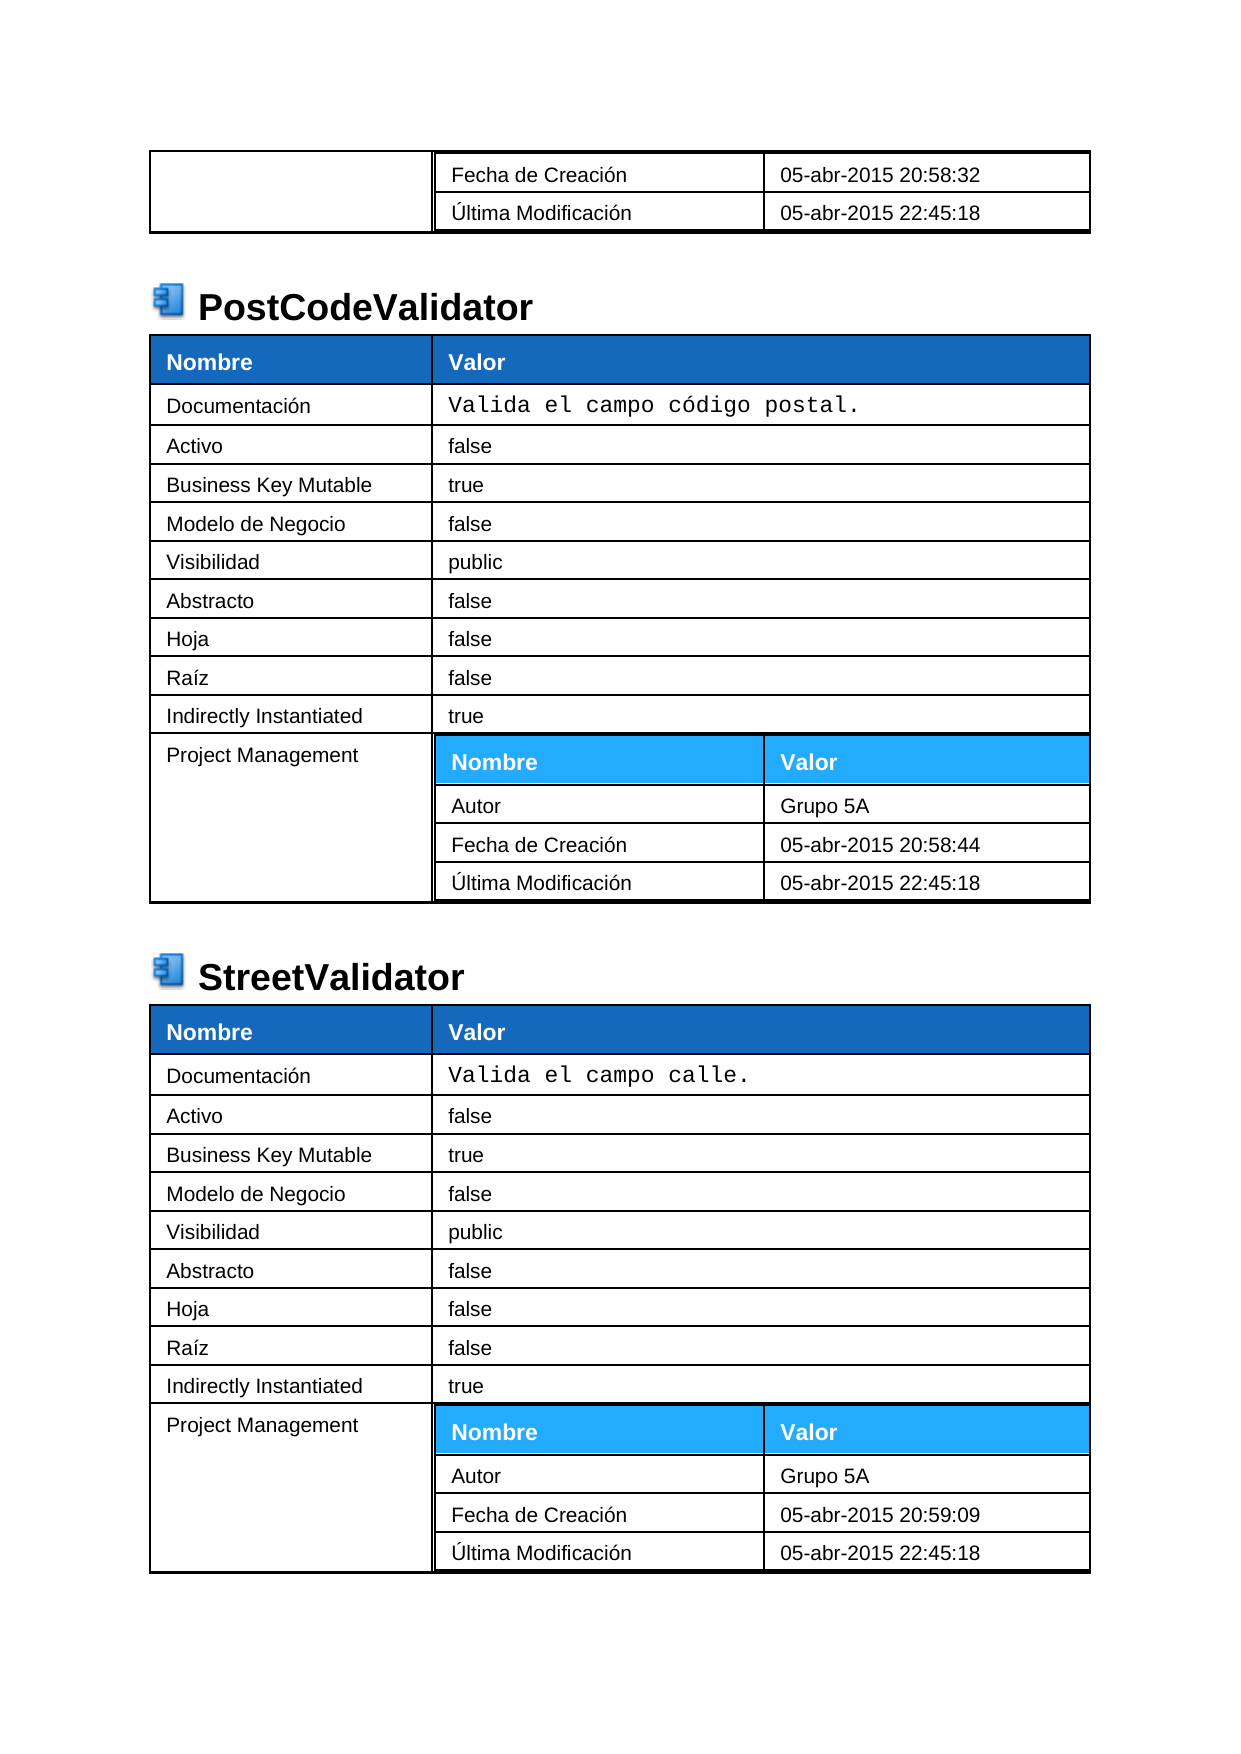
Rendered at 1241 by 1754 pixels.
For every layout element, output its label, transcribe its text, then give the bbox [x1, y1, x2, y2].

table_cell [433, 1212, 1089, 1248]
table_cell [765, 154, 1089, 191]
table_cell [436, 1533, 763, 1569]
picture [150, 952, 188, 990]
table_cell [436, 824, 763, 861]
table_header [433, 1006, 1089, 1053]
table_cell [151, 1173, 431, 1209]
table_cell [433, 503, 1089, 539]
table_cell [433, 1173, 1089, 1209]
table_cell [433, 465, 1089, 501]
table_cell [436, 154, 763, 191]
subtitle PostCodeValidator [150, 282, 1090, 328]
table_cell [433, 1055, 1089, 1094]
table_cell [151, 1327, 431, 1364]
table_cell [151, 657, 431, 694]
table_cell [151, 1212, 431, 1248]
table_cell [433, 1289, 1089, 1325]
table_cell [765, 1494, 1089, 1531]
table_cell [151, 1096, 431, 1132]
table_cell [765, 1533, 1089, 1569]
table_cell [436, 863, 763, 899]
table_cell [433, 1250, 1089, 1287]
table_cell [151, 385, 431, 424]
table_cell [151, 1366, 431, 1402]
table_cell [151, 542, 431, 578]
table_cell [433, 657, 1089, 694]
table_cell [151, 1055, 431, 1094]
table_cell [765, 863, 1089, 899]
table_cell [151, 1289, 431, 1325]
subtitle StreetValidator [150, 952, 1090, 998]
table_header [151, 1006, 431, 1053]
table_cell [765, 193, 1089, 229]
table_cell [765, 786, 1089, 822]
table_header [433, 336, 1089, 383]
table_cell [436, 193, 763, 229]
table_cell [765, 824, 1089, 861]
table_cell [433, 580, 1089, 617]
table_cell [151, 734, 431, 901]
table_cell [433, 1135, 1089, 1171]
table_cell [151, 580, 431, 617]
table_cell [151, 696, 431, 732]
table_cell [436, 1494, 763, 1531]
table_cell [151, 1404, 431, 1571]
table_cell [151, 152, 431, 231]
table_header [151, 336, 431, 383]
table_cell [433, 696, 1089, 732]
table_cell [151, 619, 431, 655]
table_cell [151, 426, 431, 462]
picture [150, 282, 188, 320]
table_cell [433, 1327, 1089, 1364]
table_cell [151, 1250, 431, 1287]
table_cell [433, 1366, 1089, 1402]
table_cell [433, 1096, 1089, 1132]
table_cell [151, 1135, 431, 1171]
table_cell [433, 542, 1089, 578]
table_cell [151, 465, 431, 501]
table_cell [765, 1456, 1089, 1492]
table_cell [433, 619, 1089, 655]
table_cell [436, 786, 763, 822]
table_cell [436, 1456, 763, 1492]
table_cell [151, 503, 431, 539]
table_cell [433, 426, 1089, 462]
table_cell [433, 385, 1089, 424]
